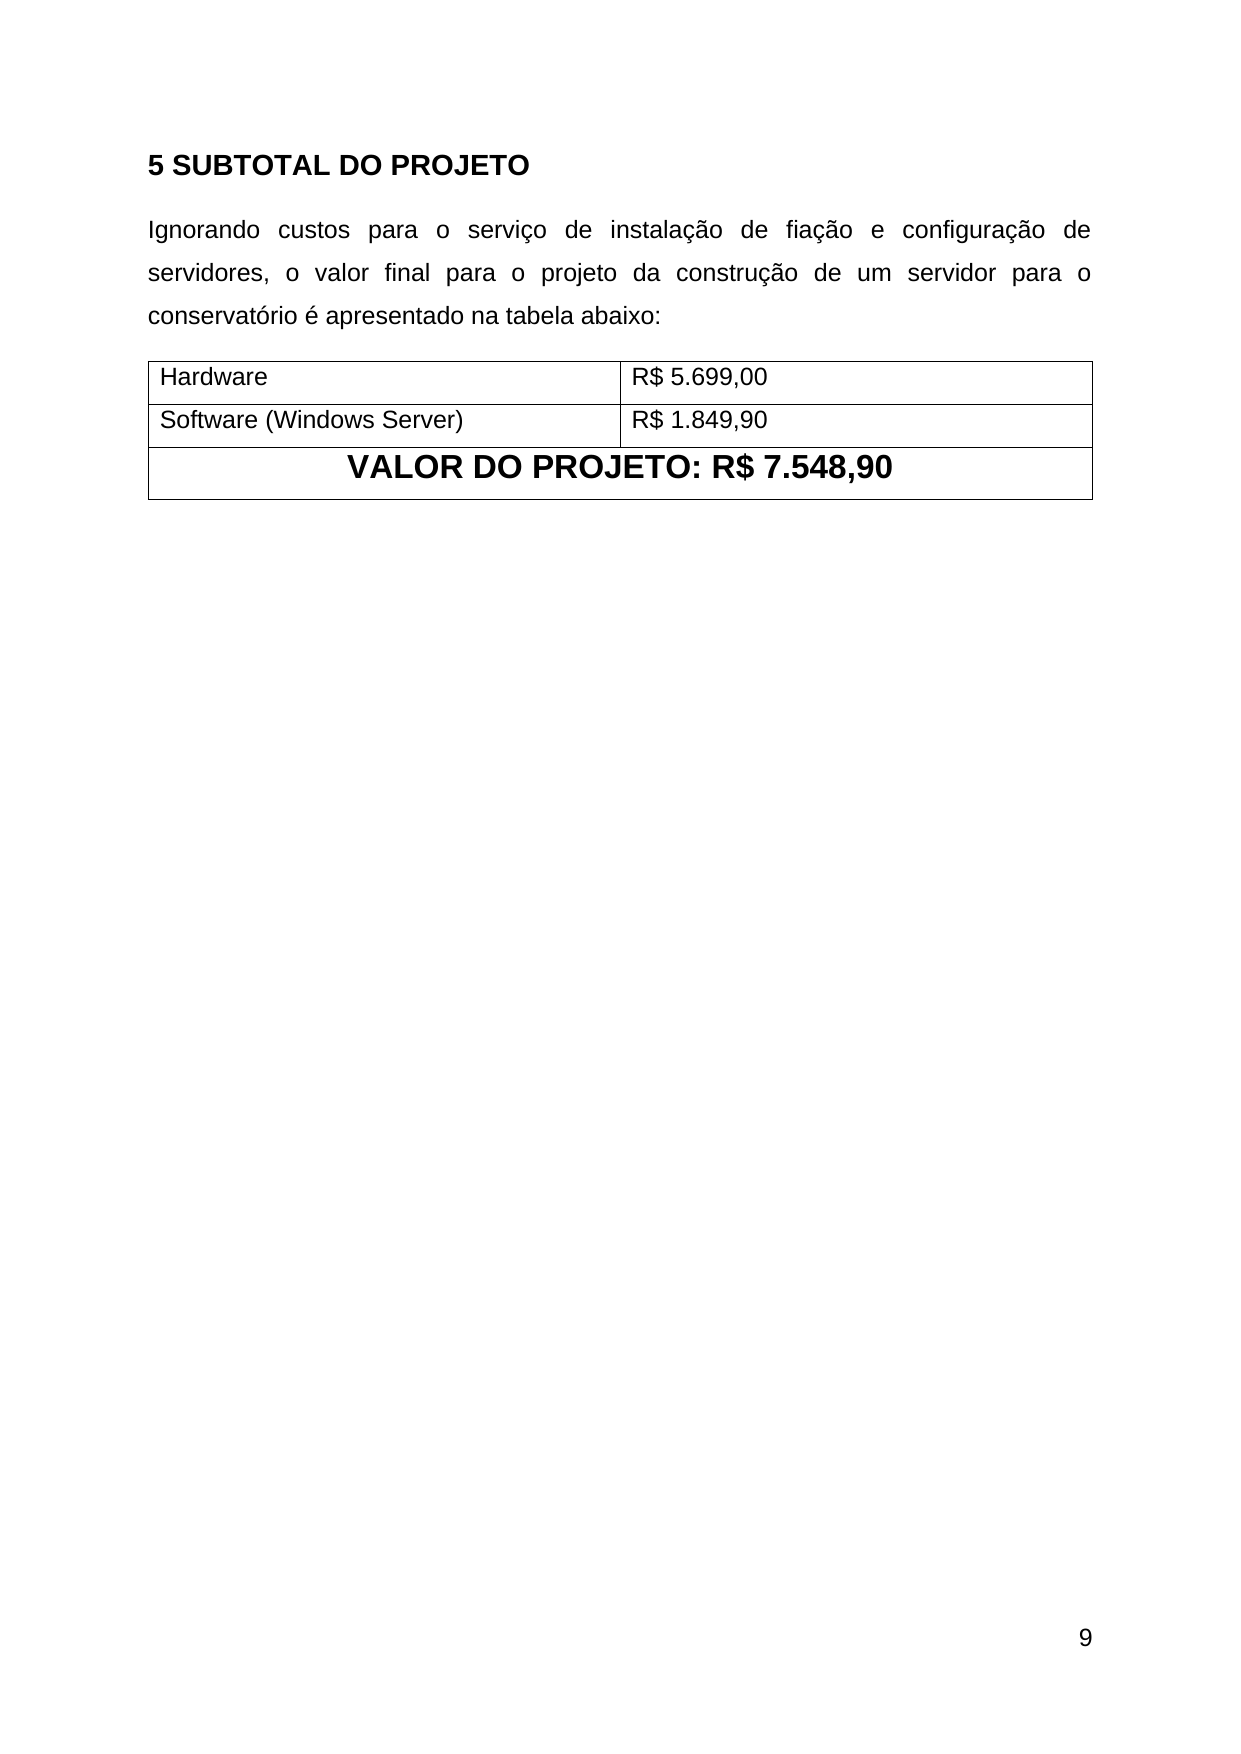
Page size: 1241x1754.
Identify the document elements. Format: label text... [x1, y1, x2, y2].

table_cell Software (Windows Server) [149, 405, 620, 447]
text Ignorando custos para o serviço de instalação de fiação e configuração de servidores, o valor final para o projeto da construção de um servidor para o conservatório é apresentado na tabela abaixo: [148, 215, 1092, 330]
text 5 SUBTOTAL DO PROJETO [148, 148, 1092, 181]
table_cell R$ 1.849,90 [621, 405, 1092, 447]
table_header Hardware [149, 362, 620, 404]
table_cell VALOR DO PROJETO: R$ 7.548,90 [149, 448, 1092, 499]
table_header R$ 5.699,00 [621, 362, 1092, 404]
